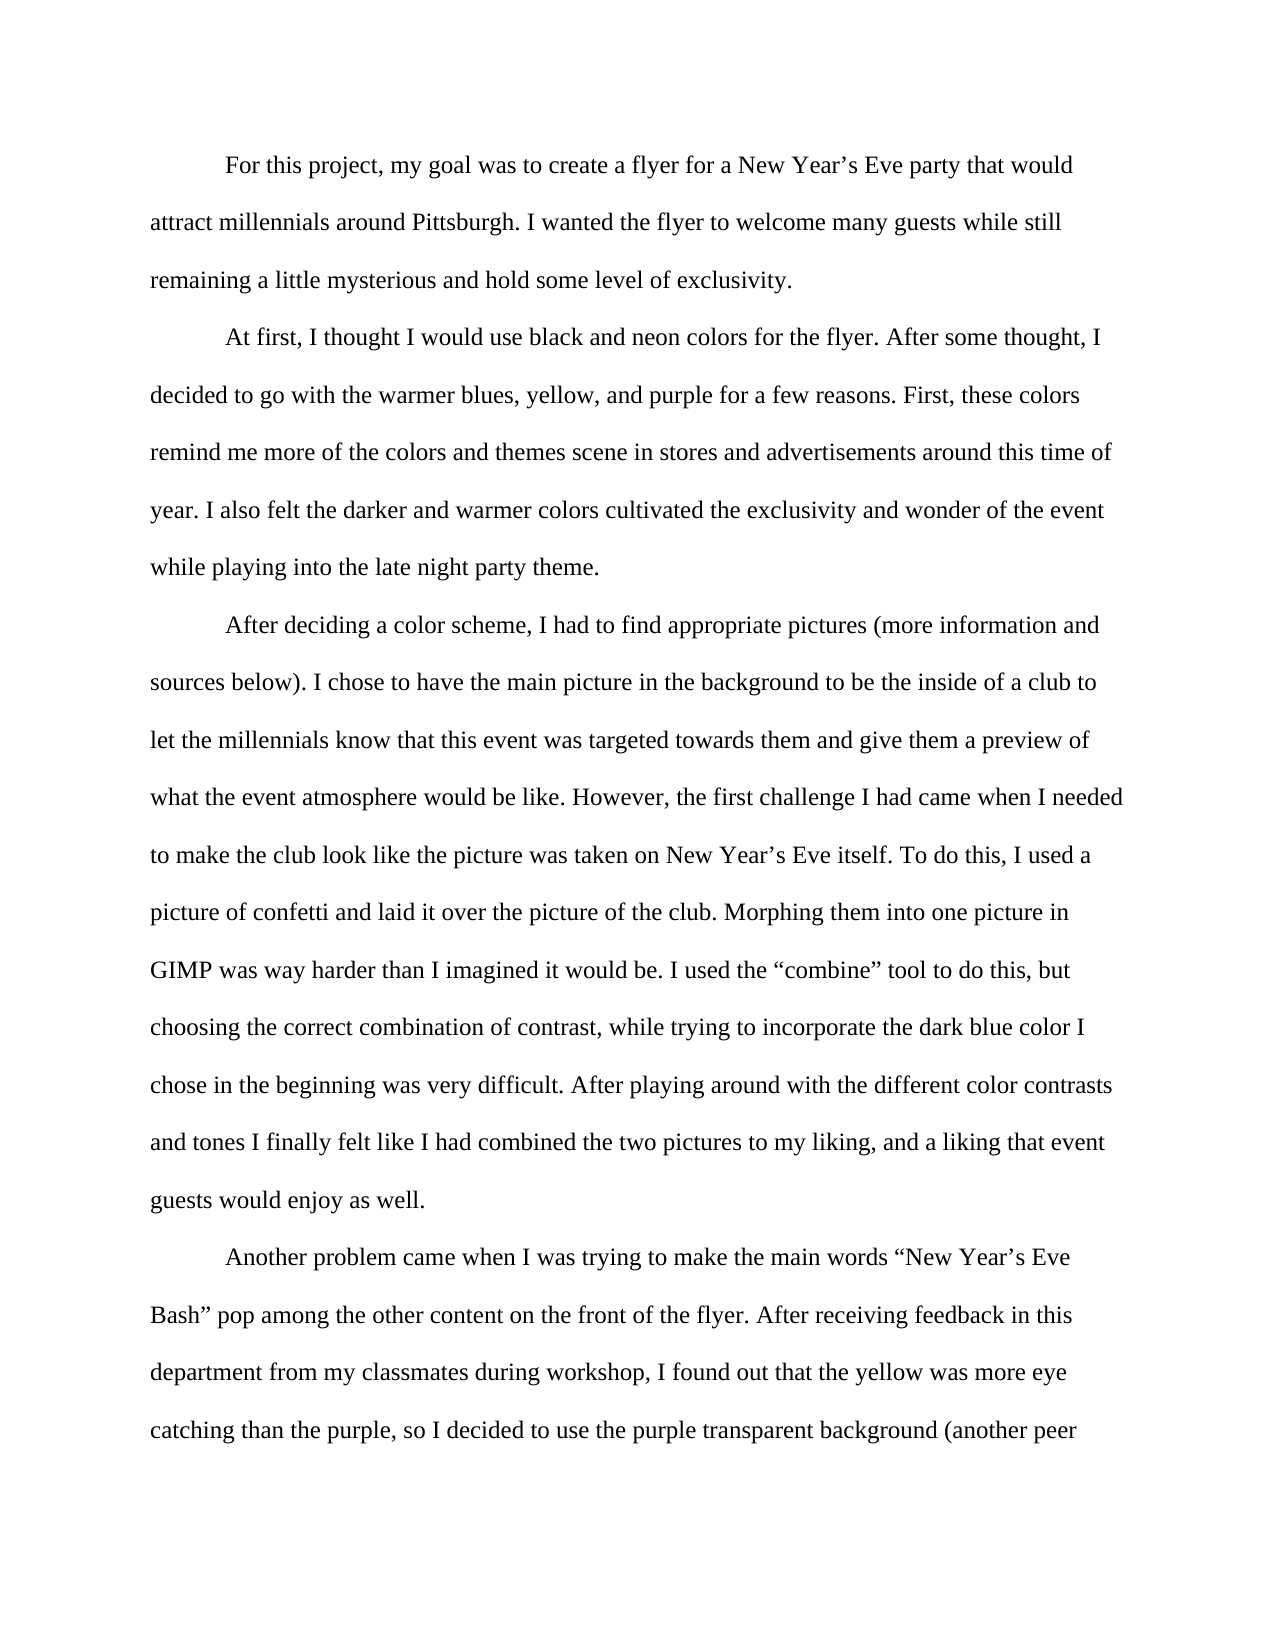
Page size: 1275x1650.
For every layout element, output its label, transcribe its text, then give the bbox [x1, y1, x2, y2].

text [150, 1242, 1125, 1444]
text At first, I thought I would use black and neon colors for the flyer. After some thought, I decided to go with the warmer blues, yellow, and purple for a few reasons. First, these colors remind me more of the colors and themes scene in stores and advertisements around this time of year. I also felt the darker and warmer colors cultivated the exclusivity and wonder of the event while playing into the late night party theme. [150, 322, 1125, 581]
text After deciding a color scheme, I had to find appropriate pictures (more information and sources below). I chose to have the main picture in the background to be the inside of a club to let the millennials know that this event was targeted towards them and give them a preview of what the event atmosphere would be like. However, the first challenge I had came when I needed to make the club look like the picture was taken on New Year’s Eve itself. To do this, I used a picture of confetti and laid it over the picture of the club. Morphing them into one picture in GIMP was way harder than I imagined it would be. I used the “combine” tool to do this, but choosing the correct combination of contrast, while trying to incorporate the dark blue color I chose in the beginning was very difficult. After playing around with the different color contrasts and tones I finally felt like I had combined the two pictures to my liking, and a liking that event guests would enjoy as well. [150, 610, 1125, 1214]
text For this project, my goal was to create a flyer for a New Year’s Eve party that would attract millennials around Pittsburgh. I wanted the flyer to welcome many guests while still remaining a little mysterious and hold some level of exclusivity. [150, 150, 1125, 294]
